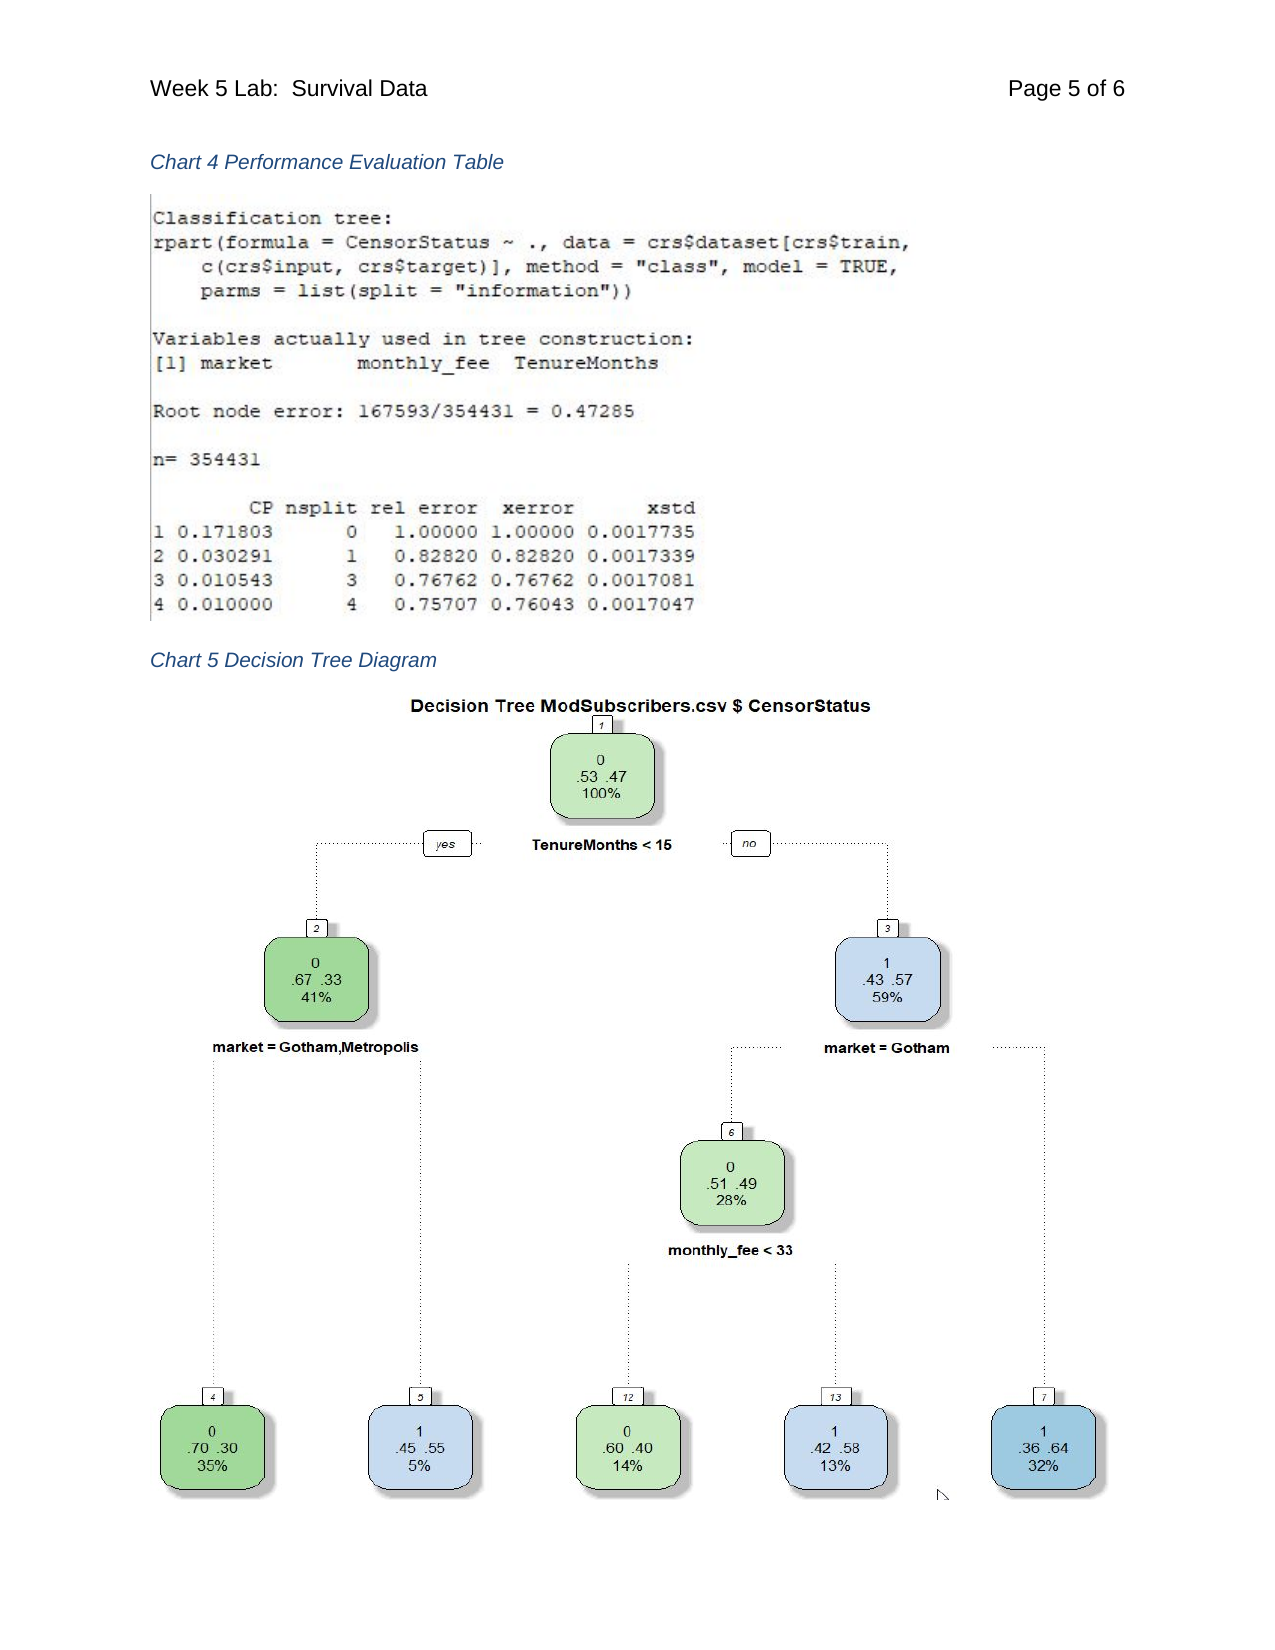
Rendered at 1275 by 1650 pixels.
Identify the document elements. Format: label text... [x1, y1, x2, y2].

text Chart 5 Decision Tree Diagram [150, 648, 1125, 672]
text Chart 4 Performance Evaluation Table [150, 150, 1125, 174]
picture [150, 692, 1110, 1500]
picture [150, 194, 917, 621]
